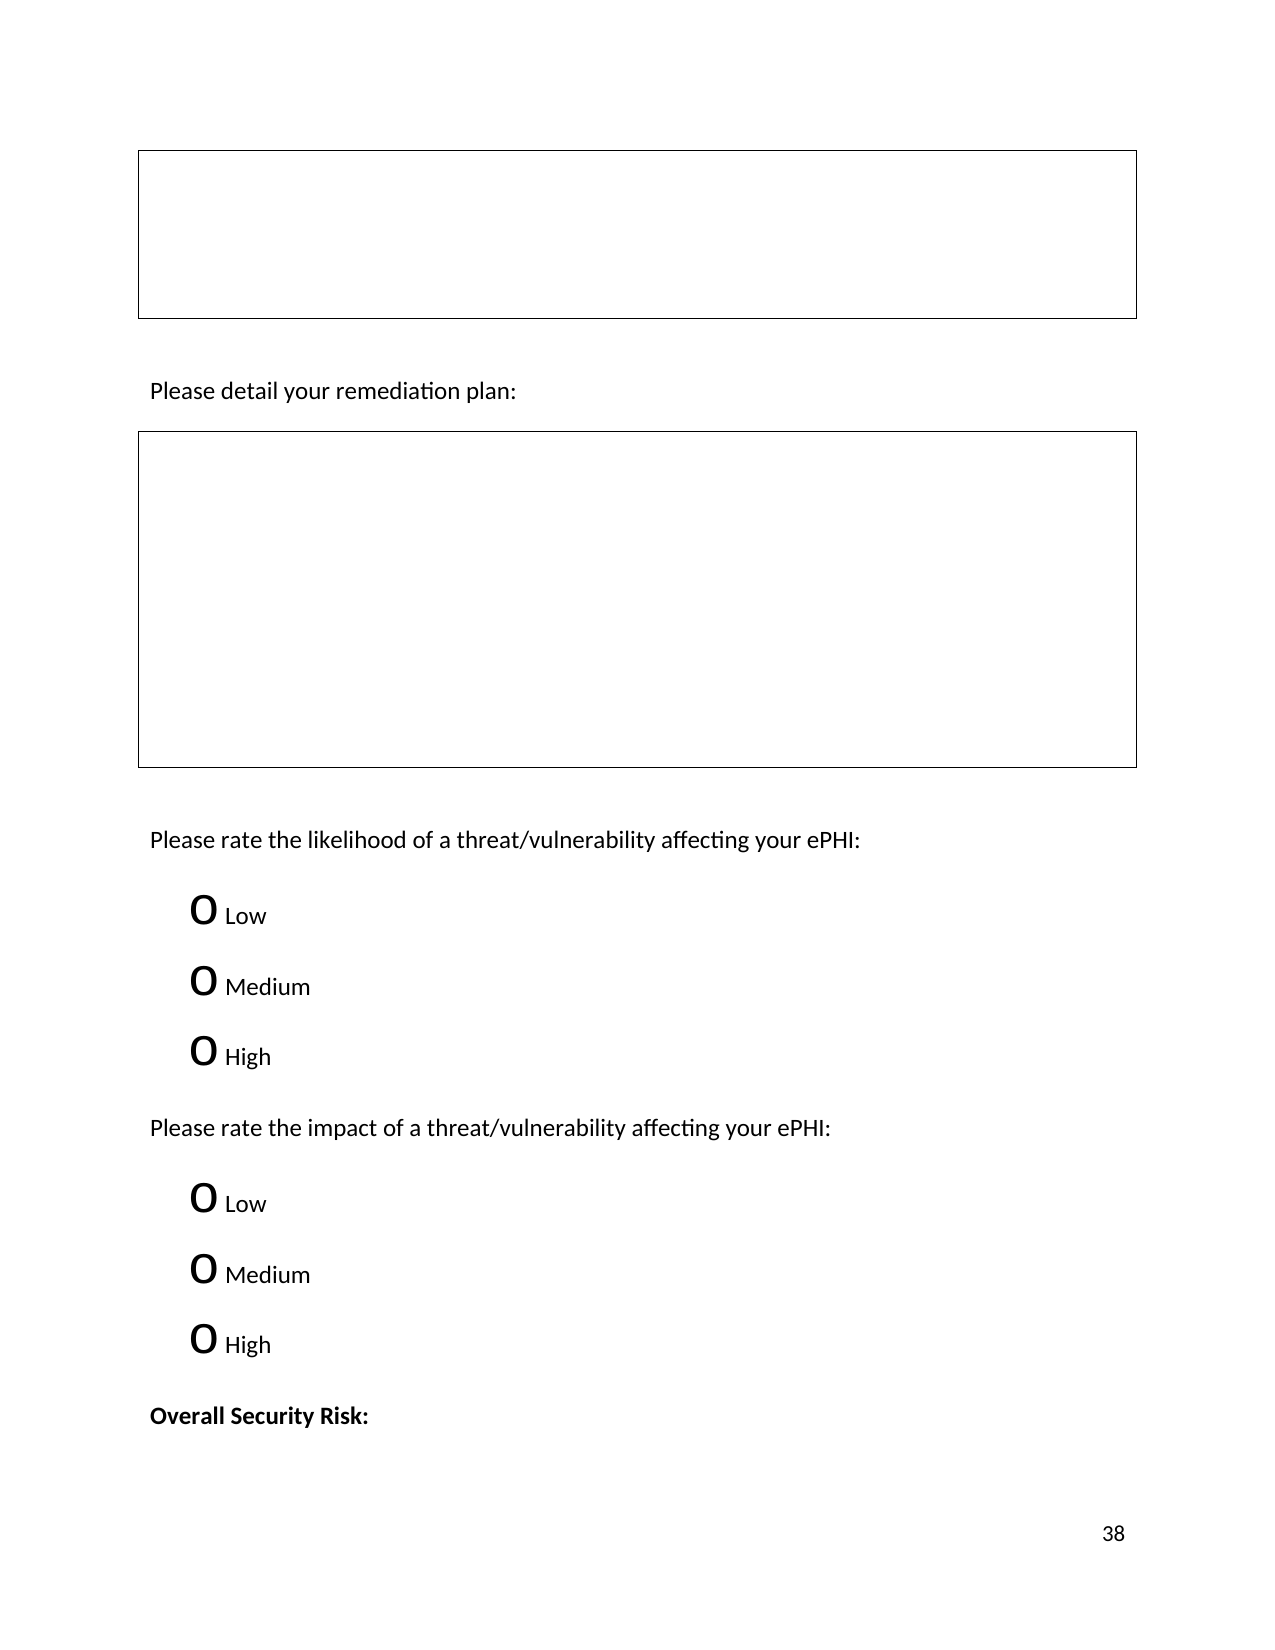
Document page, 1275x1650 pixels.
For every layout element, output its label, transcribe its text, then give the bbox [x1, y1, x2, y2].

list High [187, 1021, 1125, 1082]
text Please rate the likelihood of a threat/vulnerability affecting your ePHI: [150, 824, 1125, 854]
list Low [187, 879, 1125, 941]
table_header [139, 151, 1136, 318]
list Medium [187, 1238, 1125, 1300]
text Overall Security Risk: [150, 1400, 1125, 1431]
text Please detail your remediation plan: [150, 375, 1125, 406]
text Please rate the impact of a threat/vulnerability affecting your ePHI: [150, 1112, 1125, 1142]
table_header [139, 432, 1136, 767]
list High [187, 1309, 1125, 1370]
list Low [187, 1168, 1125, 1229]
list Medium [187, 950, 1125, 1011]
